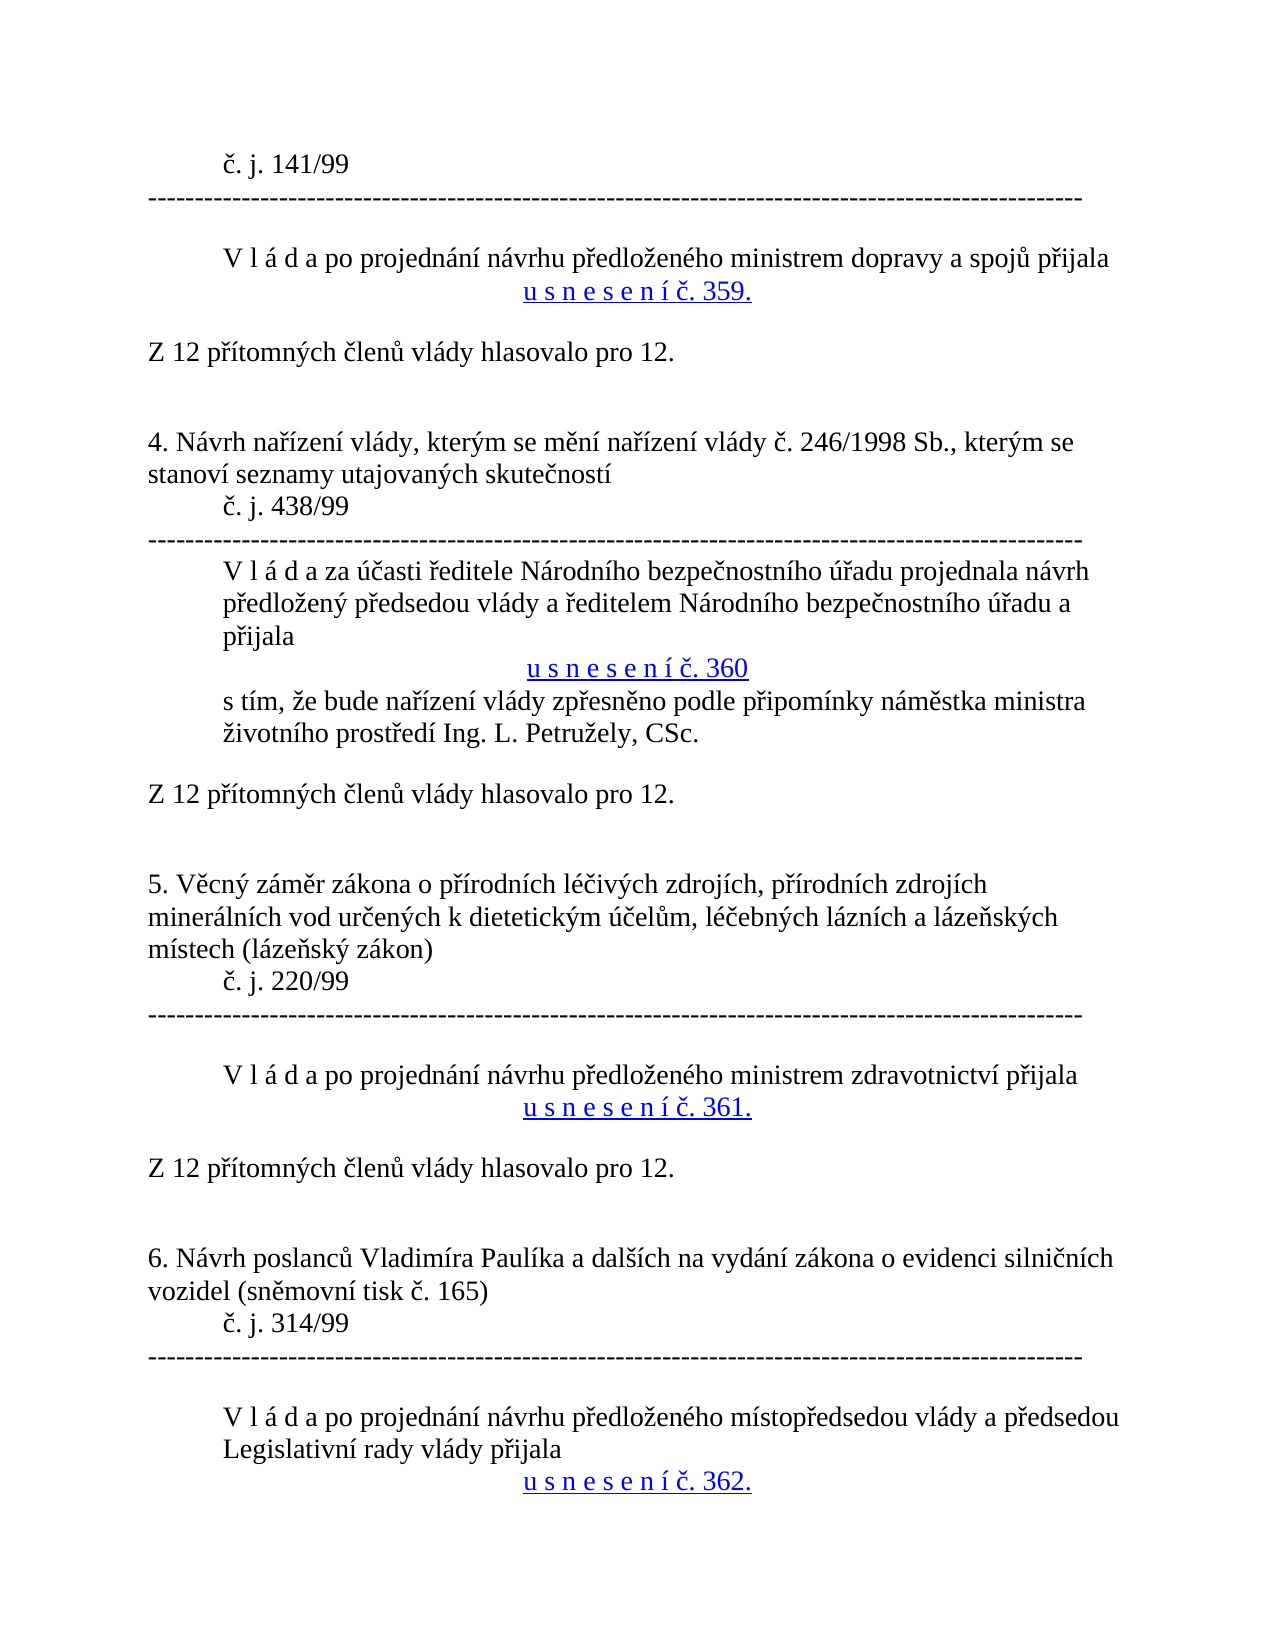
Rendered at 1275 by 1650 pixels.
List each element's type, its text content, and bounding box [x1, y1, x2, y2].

text ---------------------------------------------------------------------------------------------------- [148, 1338, 1127, 1371]
text V l á d a po projednání návrhu předloženého ministrem dopravy a spojů přijala [223, 212, 1127, 273]
text u s n e s e n í č. 362. [148, 1464, 1127, 1497]
text ---------------------------------------------------------------------------------------------------- [148, 997, 1127, 1029]
text u s n e s e n í č. 359. [148, 273, 1127, 306]
text č. j. 220/99 [223, 964, 1127, 997]
text Z 12 přítomných členů vlády hlasovalo pro 12. 6. Návrh poslanců Vladimíra Paulíka a dalších na vydání zákona o evidenci silničních vozidel (sněmovní tisk č. 165) [148, 1123, 1127, 1306]
text č. j. 314/99 [223, 1306, 1127, 1338]
text Z 12 přítomných členů vlády hlasovalo pro 12. 5. Věcný záměr zákona o přírodních léčivých zdrojích, přírodních zdrojích minerálních vod určených k dietetickým účelům, léčebných lázních a lázeňských místech (lázeňský zákon) [148, 748, 1127, 964]
text ---------------------------------------------------------------------------------------------------- [148, 180, 1127, 212]
text s tím, že bude nařízení vlády zpřesněno podle připomínky náměstka ministra životního prostředí Ing. L. Petružely, CSc. [223, 684, 1127, 748]
text u s n e s e n í č. 360 [148, 651, 1127, 684]
text V l á d a po projednání návrhu předloženého místopředsedou vlády a předsedou Legislativní rady vlády přijala [223, 1371, 1127, 1464]
text č. j. 141/99 [223, 148, 1127, 180]
text Z 12 přítomných členů vlády hlasovalo pro 12. 4. Návrh nařízení vlády, kterým se mění nařízení vlády č. 246/1998 Sb., kterým se stanoví seznamy utajovaných skutečností [148, 306, 1127, 489]
text u s n e s e n í č. 361. [148, 1090, 1127, 1123]
text č. j. 438/99 [223, 489, 1127, 522]
text ---------------------------------------------------------------------------------------------------- [148, 522, 1127, 554]
text V l á d a za účasti ředitele Národního bezpečnostního úřadu projednala návrh předložený předsedou vlády a ředitelem Národního bezpečnostního úřadu a přijala [223, 554, 1127, 651]
text V l á d a po projednání návrhu předloženého ministrem zdravotnictví přijala [223, 1029, 1127, 1090]
